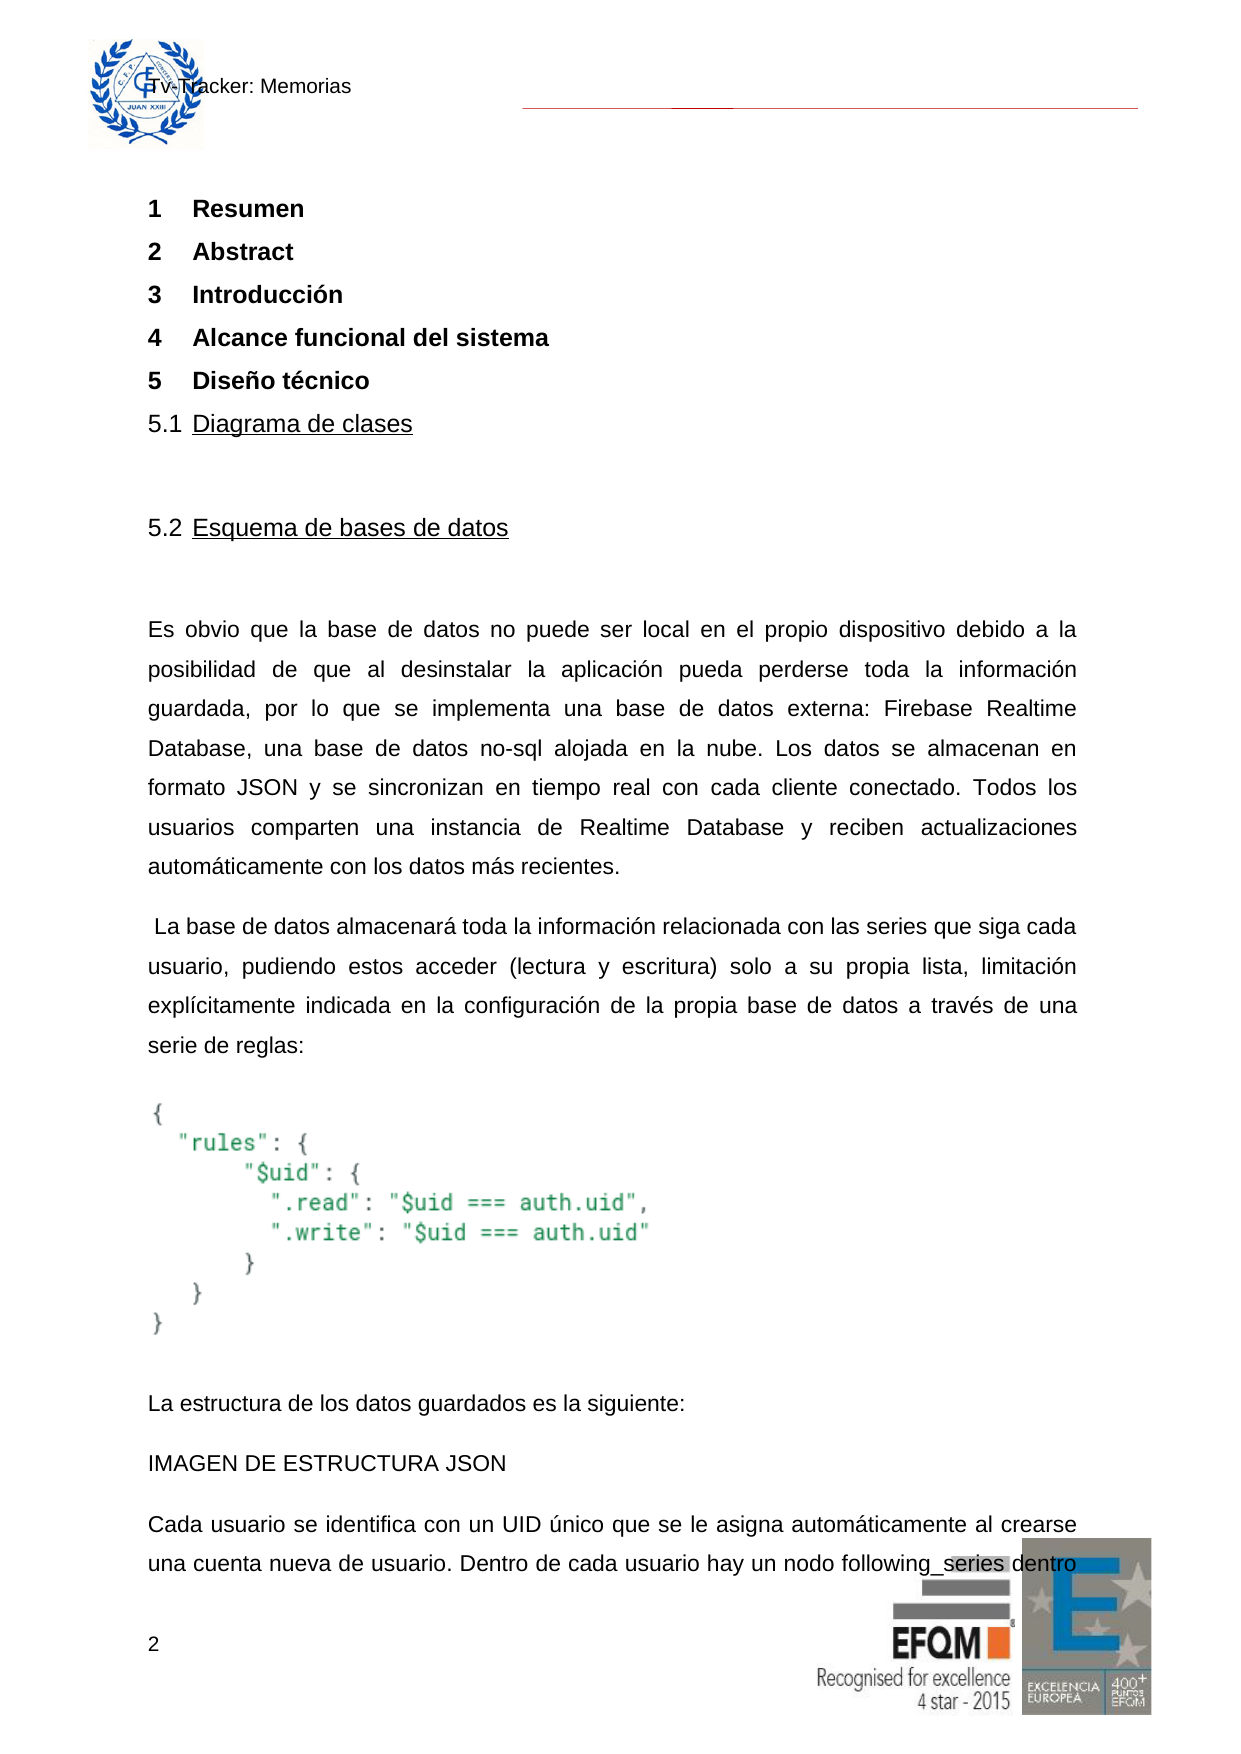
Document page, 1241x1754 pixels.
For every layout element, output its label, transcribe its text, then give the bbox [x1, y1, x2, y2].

subtitle Alcance funcional del sistema [148, 323, 1078, 352]
text Es obvio que la base de datos no puede ser local en el propio dispositivo debido a la posibilidad de que al desinstalar la aplicación pueda perderse toda la información guardada, por lo que se implementa una base de datos externa: Firebase Realtime Database, una base de datos no-sql alojada en la nube. Los datos se almacenan en formato JSON y se sincronizan en tiempo real con cada cliente conectado. Todos los usuarios comparten una instancia de Realtime Database y reciben actualizaciones automáticamente con los datos más recientes. [148, 616, 1078, 879]
subtitle Diseño técnico [148, 366, 1078, 395]
subtitle Abstract [148, 237, 1078, 266]
picture [147, 1092, 686, 1357]
subtitle Resumen [148, 194, 1078, 222]
text La base de datos almacenará toda la información relacionada con las series que siga cada usuario, pudiendo estos acceder (lectura y escritura) solo a su propia lista, limitación explícitamente indicada en la configuración de la propia base de datos a través de una serie de reglas: [148, 913, 1078, 1058]
subtitle Esquema de bases de datos [148, 513, 1078, 541]
subtitle Diagrama de clases [148, 409, 1078, 438]
text IMAGEN DE ESTRUCTURA JSON [148, 1450, 1078, 1477]
picture [87, 39, 206, 152]
picture [1022, 1538, 1152, 1715]
subtitle Introducción [148, 280, 1078, 309]
text La estructura de los datos guardados es la siguiente: [148, 1390, 1078, 1416]
